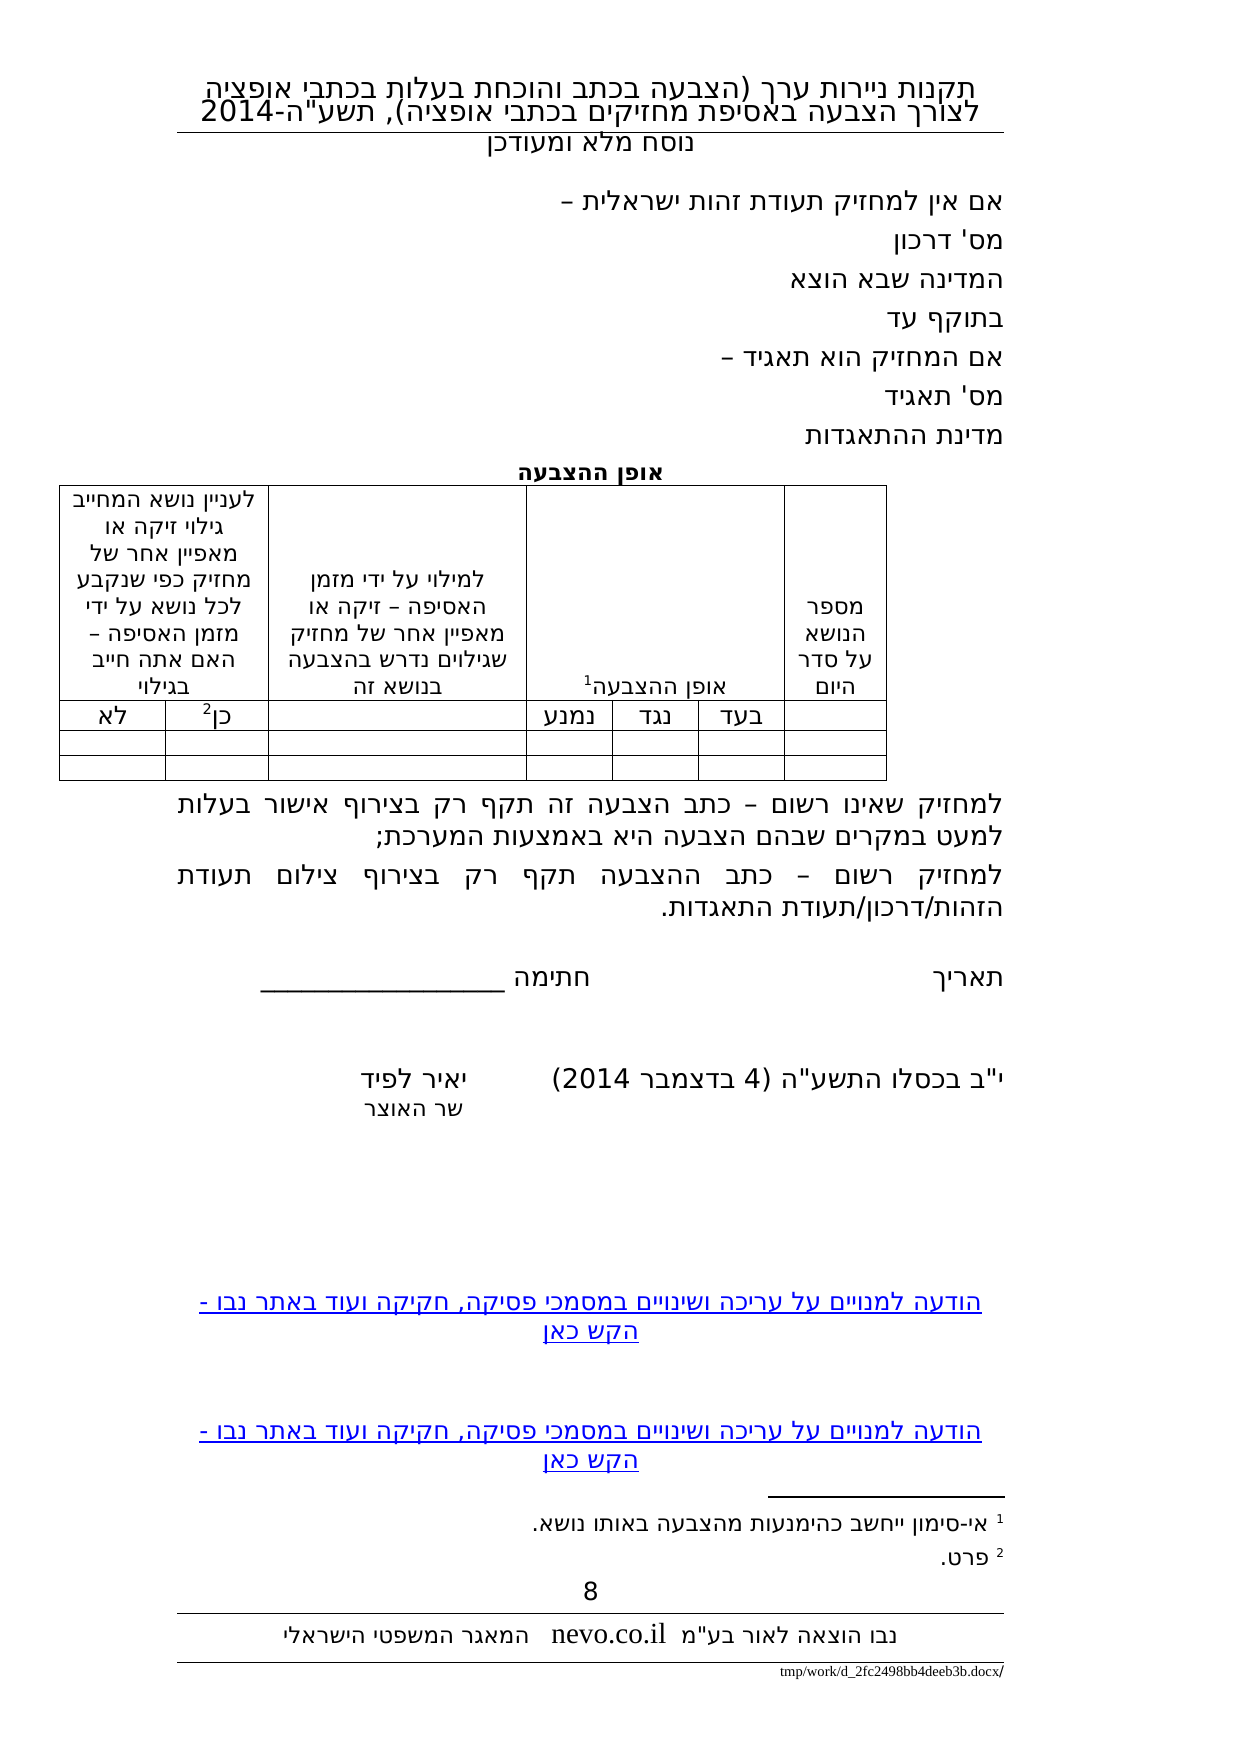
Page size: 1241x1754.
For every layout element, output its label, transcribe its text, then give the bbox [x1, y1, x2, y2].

text הודעה למנויים על עריכה ושינויים במסמכי פסיקה, חקיקה ועוד באתר נבו - הקש כאן [177, 1416, 1004, 1474]
text תאריך חתימה __________________ [177, 962, 1004, 993]
text אופן ההצבעה [177, 459, 1004, 485]
table_cell [527, 731, 612, 755]
text מס' תאגיד [177, 381, 1004, 412]
table_cell [269, 756, 526, 780]
text המדינה שבא הוצא [177, 263, 1004, 295]
text י"ב בכסלו התשע"ה (4 בדצמבר 2014) יאיר לפיד [177, 1064, 1004, 1095]
table_cell [269, 731, 526, 755]
table_cell [785, 731, 886, 755]
text שר האוצר [177, 1095, 1004, 1122]
table_cell [699, 756, 784, 780]
table_cell [785, 756, 886, 780]
text אם אין למחזיק תעודת זהות ישראלית – [177, 185, 1004, 217]
table_cell [613, 756, 698, 780]
table_cell [613, 731, 698, 755]
table_cell לא [60, 701, 165, 730]
text למחזיק רשום – כתב ההצבעה תקף רק בצירוף צילום תעודת הזהות/דרכון/תעודת התאגדות. [177, 859, 1004, 922]
table_cell [60, 756, 165, 780]
table_header למילוי על ידי מזמן האסיפה – זיקה או מאפיין אחר של מחזיק שגילוים נדרש בהצבעה בנושא זה [269, 486, 526, 700]
text הודעה למנויים על עריכה ושינויים במסמכי פסיקה, חקיקה ועוד באתר נבו - הקש כאן [177, 1287, 1004, 1346]
table_cell [60, 731, 165, 755]
table_header לעניין נושא המחייב גילוי זיקה או מאפיין אחר של מחזיק כפי שנקבע לכל נושא על ידי מזמן האסיפה – האם אתה חייב בגילוי [60, 486, 268, 700]
text מס' דרכון [177, 224, 1004, 256]
table_cell [269, 701, 526, 730]
table_cell בעד [699, 701, 784, 730]
table_header אופן ההצבעה [527, 486, 784, 700]
table_cell נגד [613, 701, 698, 730]
text אם המחזיק הוא תאגיד – [177, 342, 1004, 373]
table_cell [699, 731, 784, 755]
table_header מספר הנושא על סדר היום [785, 486, 886, 700]
text למחזיק שאינו רשום – כתב הצבעה זה תקף רק בצירוף אישור בעלות למעט במקרים שבהם הצבעה היא באמצעות המערכת; [177, 789, 1004, 852]
table_cell [166, 731, 268, 755]
table_cell כן [166, 701, 268, 730]
table_cell [785, 701, 886, 730]
table_cell [527, 756, 612, 780]
table_cell נמנע [527, 701, 612, 730]
text בתוקף עד [177, 302, 1004, 334]
table_cell [166, 756, 268, 780]
text מדינת ההתאגדות [177, 420, 1004, 451]
